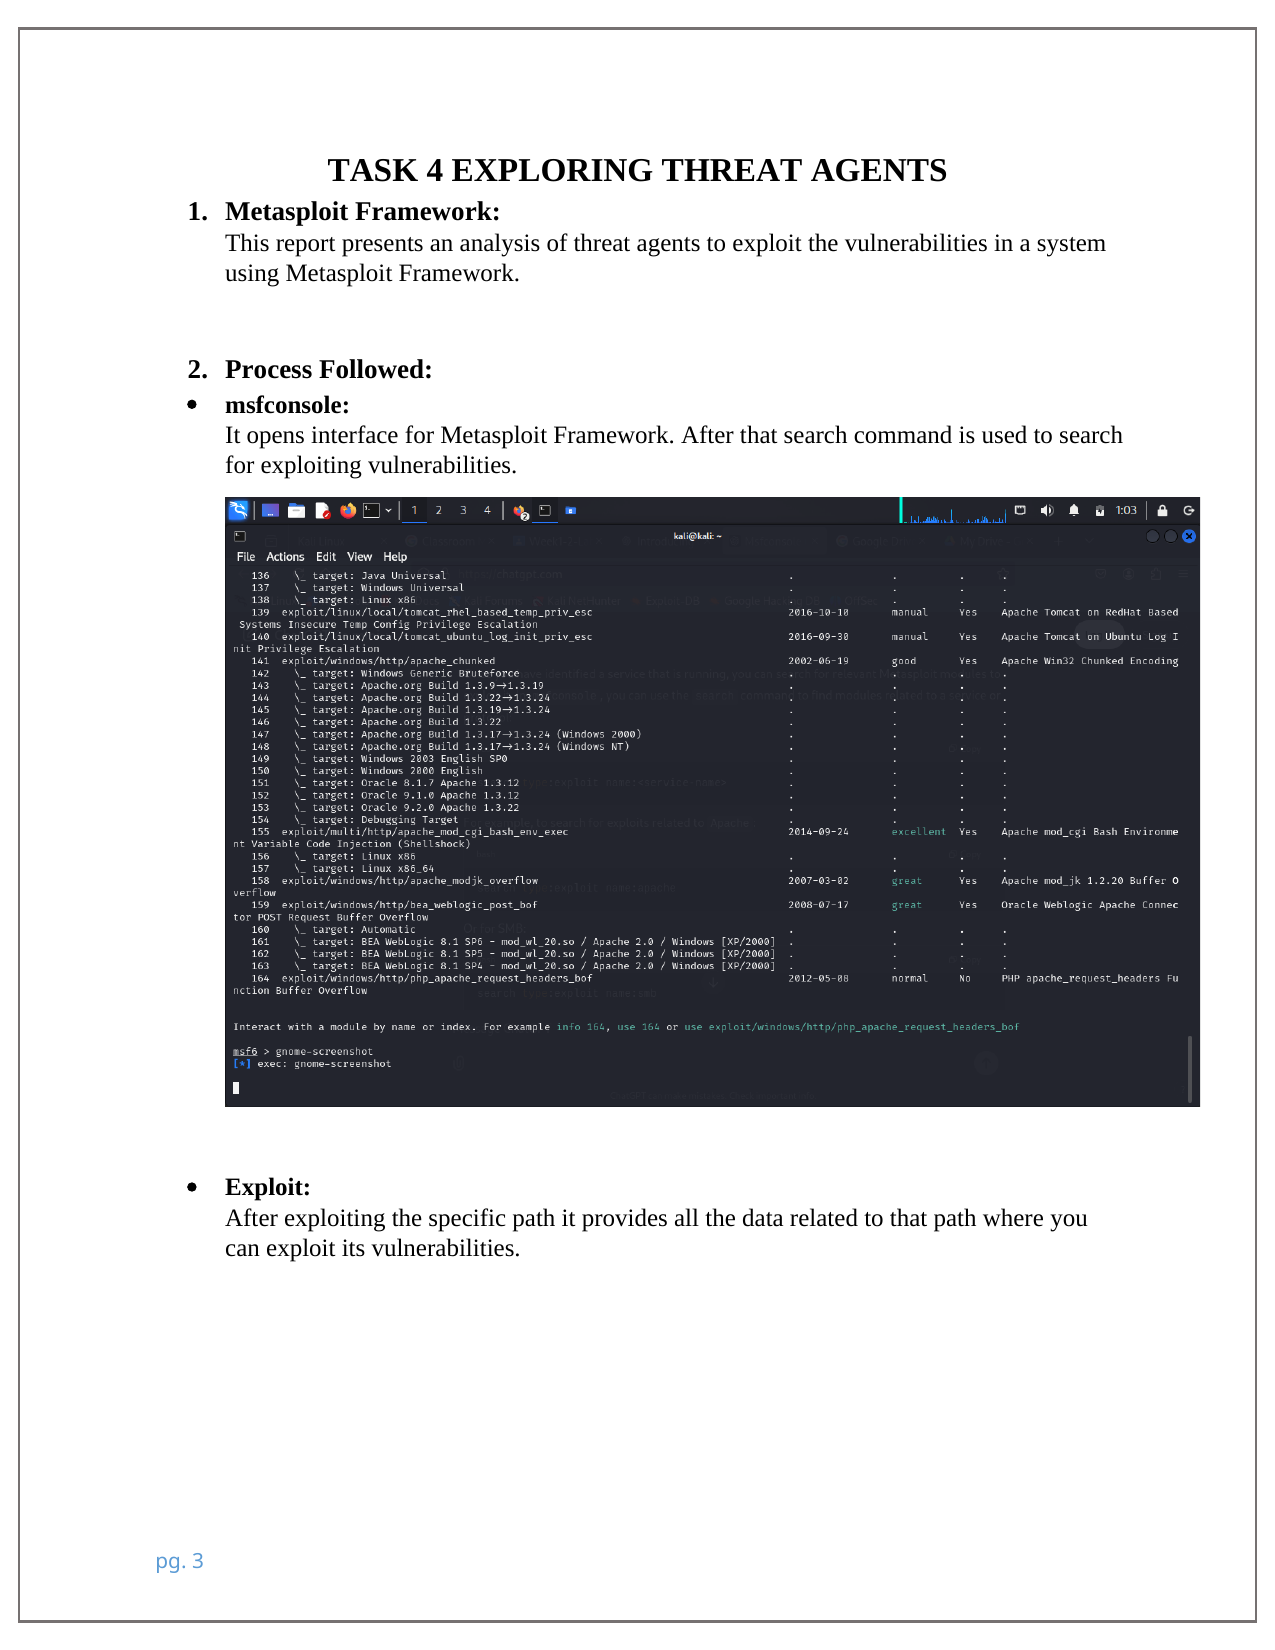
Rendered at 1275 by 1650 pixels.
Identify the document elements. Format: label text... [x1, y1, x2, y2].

text After exploiting the specific path it provides all the data related to that path where you can exploit its vulnerabilities. [225, 1203, 1125, 1262]
text It opens interface for Metasploit Framework. After that search command is used to search for exploiting vulnerabilities. [225, 420, 1125, 479]
text This report presents an analysis of threat agents to exploit the vulnerabilities in a system using Metasploit Framework. [225, 228, 1125, 287]
subtitle TASK 4 EXPLORING THREAT AGENTS [150, 150, 1125, 189]
subtitle Exploit: [187, 1172, 1125, 1201]
subtitle Metasploit Framework: [187, 195, 1125, 226]
subtitle msfconsole: [187, 390, 1125, 418]
picture [225, 497, 1200, 1107]
subtitle Process Followed: [187, 353, 1125, 384]
